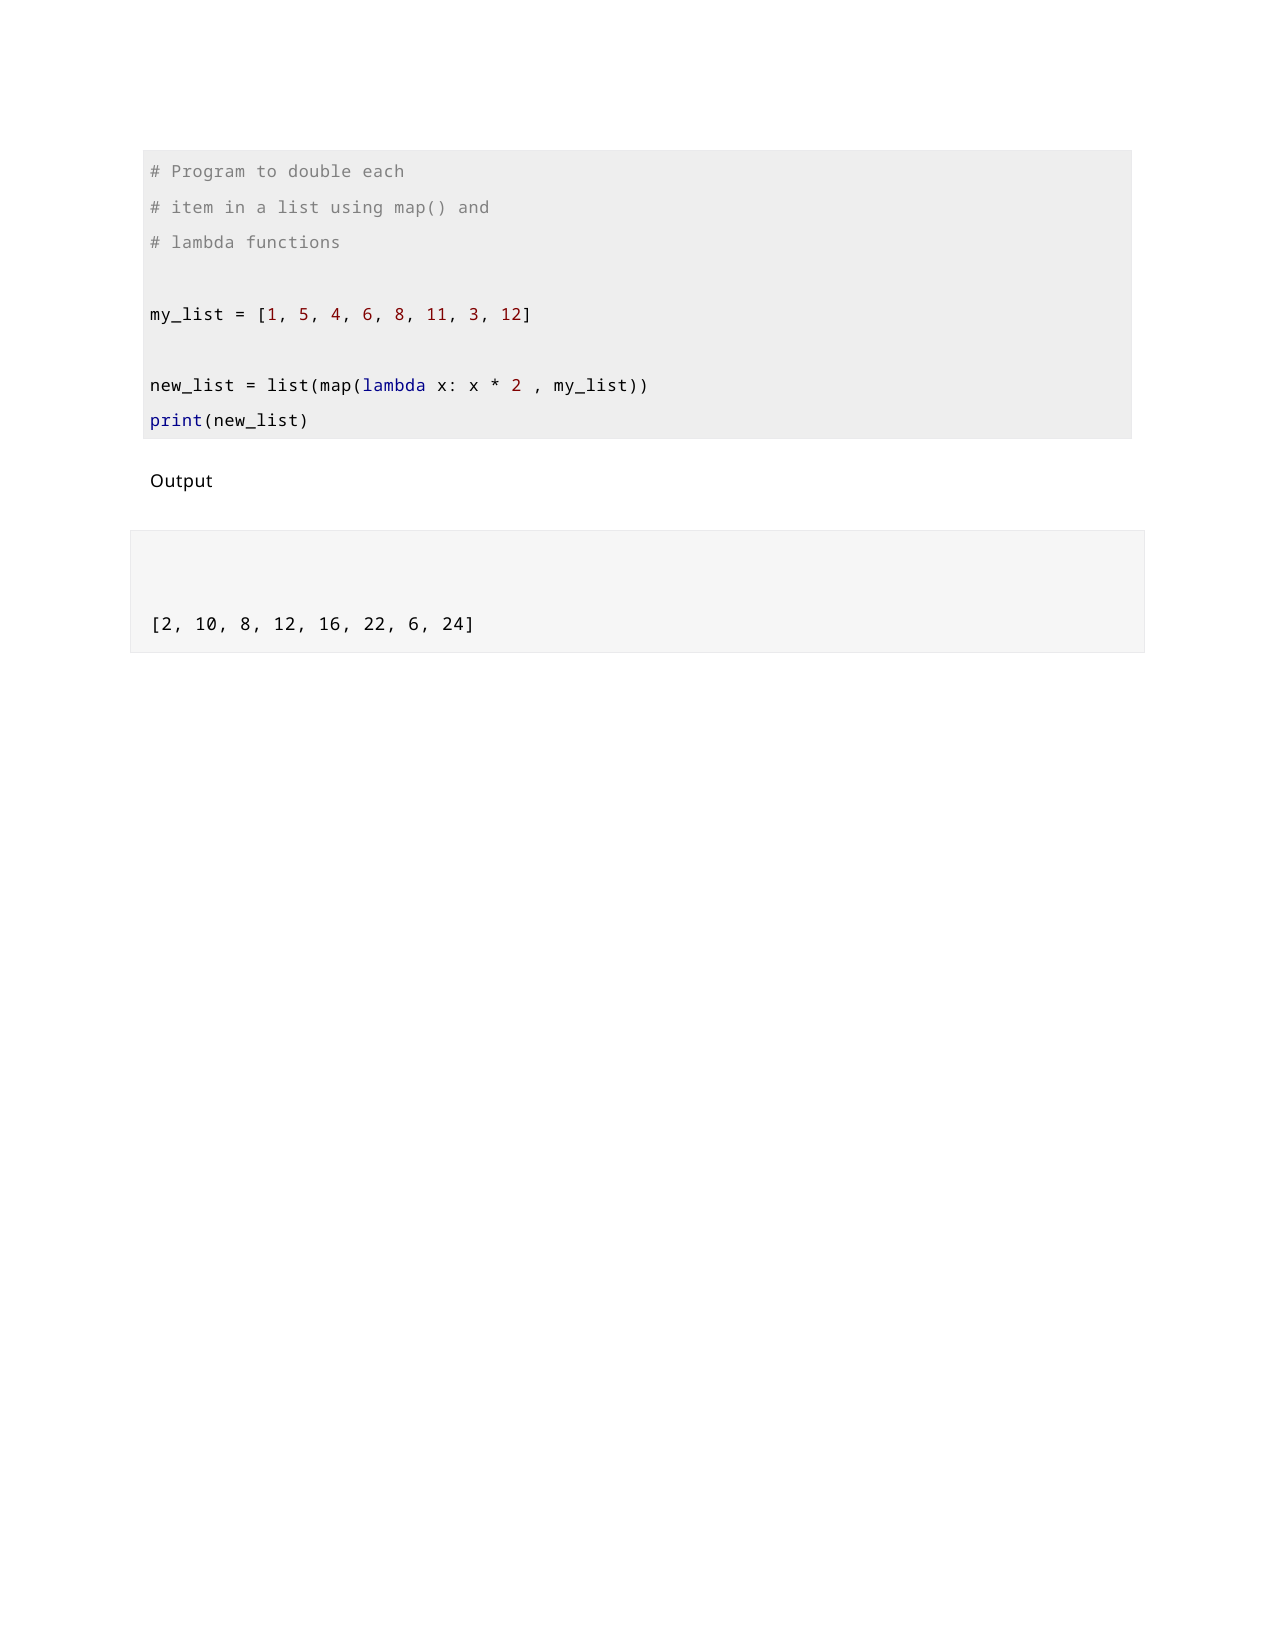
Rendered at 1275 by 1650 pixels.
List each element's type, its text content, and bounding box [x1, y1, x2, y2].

text my_list = [1, 5, 4, 6, 8, 11, 3, 12] [144, 292, 1131, 325]
text # item in a list using map() and [144, 186, 1131, 218]
text print(new_list) [144, 399, 1131, 438]
text Output [150, 468, 1125, 492]
text # Program to double each [144, 151, 1131, 182]
text [2, 10, 8, 12, 16, 22, 6, 24] [131, 592, 1144, 652]
text new_list = list(map(lambda x: x * 2 , my_list)) [144, 364, 1131, 396]
text # lambda functions [144, 221, 1131, 254]
